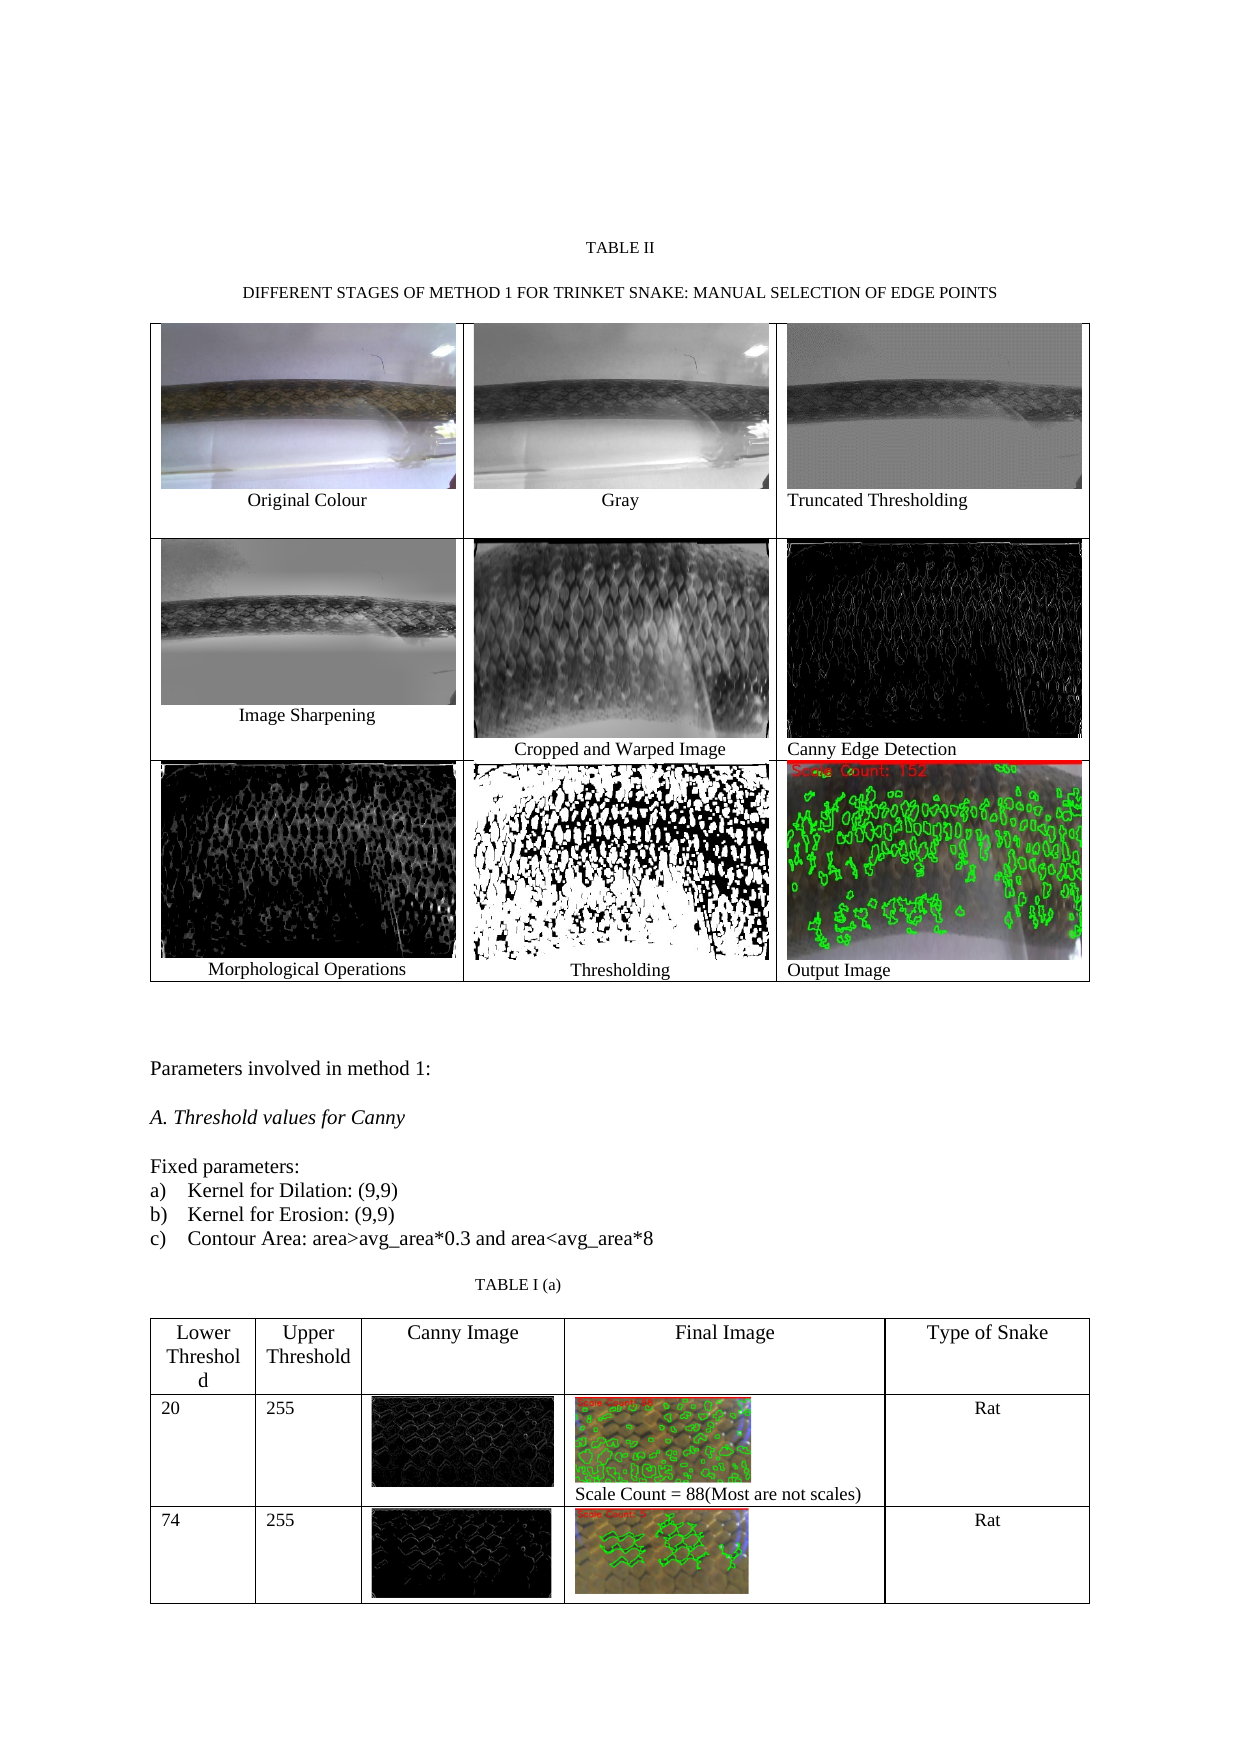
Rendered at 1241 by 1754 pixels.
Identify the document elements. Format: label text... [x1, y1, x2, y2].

table_header Upper Threshold [256, 1319, 361, 1394]
text TABLE II [150, 238, 1090, 257]
picture [371, 1508, 552, 1598]
picture [787, 539, 1082, 738]
picture [787, 323, 1082, 489]
table_header Gray [464, 324, 776, 538]
table_cell Scale Count = 88(Most are not scales) [565, 1395, 884, 1506]
table_cell 20 [151, 1395, 255, 1506]
list Kernel for Dilation: (9,9) [150, 1178, 1090, 1202]
table_cell Canny Edge Detection [777, 539, 1089, 759]
picture [473, 539, 769, 738]
table_cell [362, 1507, 564, 1603]
list Contour Area: area>avg_area*0.3 and area<avg_area*8 [150, 1226, 1090, 1250]
table_cell Output Image [777, 761, 1089, 981]
picture [575, 1508, 749, 1594]
picture [787, 760, 1082, 960]
text Fixed parameters: [150, 1154, 1090, 1178]
table_header Lower Threshold [151, 1319, 255, 1394]
picture [371, 1396, 554, 1487]
table_cell Rat [886, 1507, 1089, 1603]
table_header Truncated Thresholding [777, 324, 1089, 538]
table_cell 74 [151, 1507, 255, 1603]
table_cell Thresholding [464, 761, 776, 981]
list TABLE I (a) [187, 1274, 1090, 1293]
table_header Canny Image [362, 1319, 564, 1394]
table_cell 255 [256, 1507, 361, 1603]
table_cell 255 [256, 1395, 361, 1506]
picture [161, 539, 456, 705]
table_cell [565, 1507, 884, 1603]
table_cell [362, 1395, 564, 1506]
list Kernel for Erosion: (9,9) [150, 1202, 1090, 1226]
table_cell Image Sharpening [151, 539, 463, 759]
text DIFFERENT STAGES OF METHOD 1 FOR TRINKET SNAKE: MANUAL SELECTION OF EDGE POINTS [150, 282, 1090, 302]
table_cell Rat [886, 1395, 1089, 1506]
picture [575, 1396, 752, 1483]
picture [161, 323, 456, 489]
text Parameters involved in method 1: [150, 1056, 1090, 1080]
table_header Final Image [565, 1319, 884, 1394]
picture [473, 323, 769, 489]
table_header Original Colour [151, 324, 463, 538]
table_cell Morphological Operations [151, 761, 463, 981]
picture [161, 760, 456, 958]
table_header Type of Snake [886, 1319, 1089, 1394]
table_cell Cropped and Warped Image [464, 539, 776, 759]
picture [473, 760, 769, 960]
text A. Threshold values for Canny [150, 1105, 1090, 1129]
